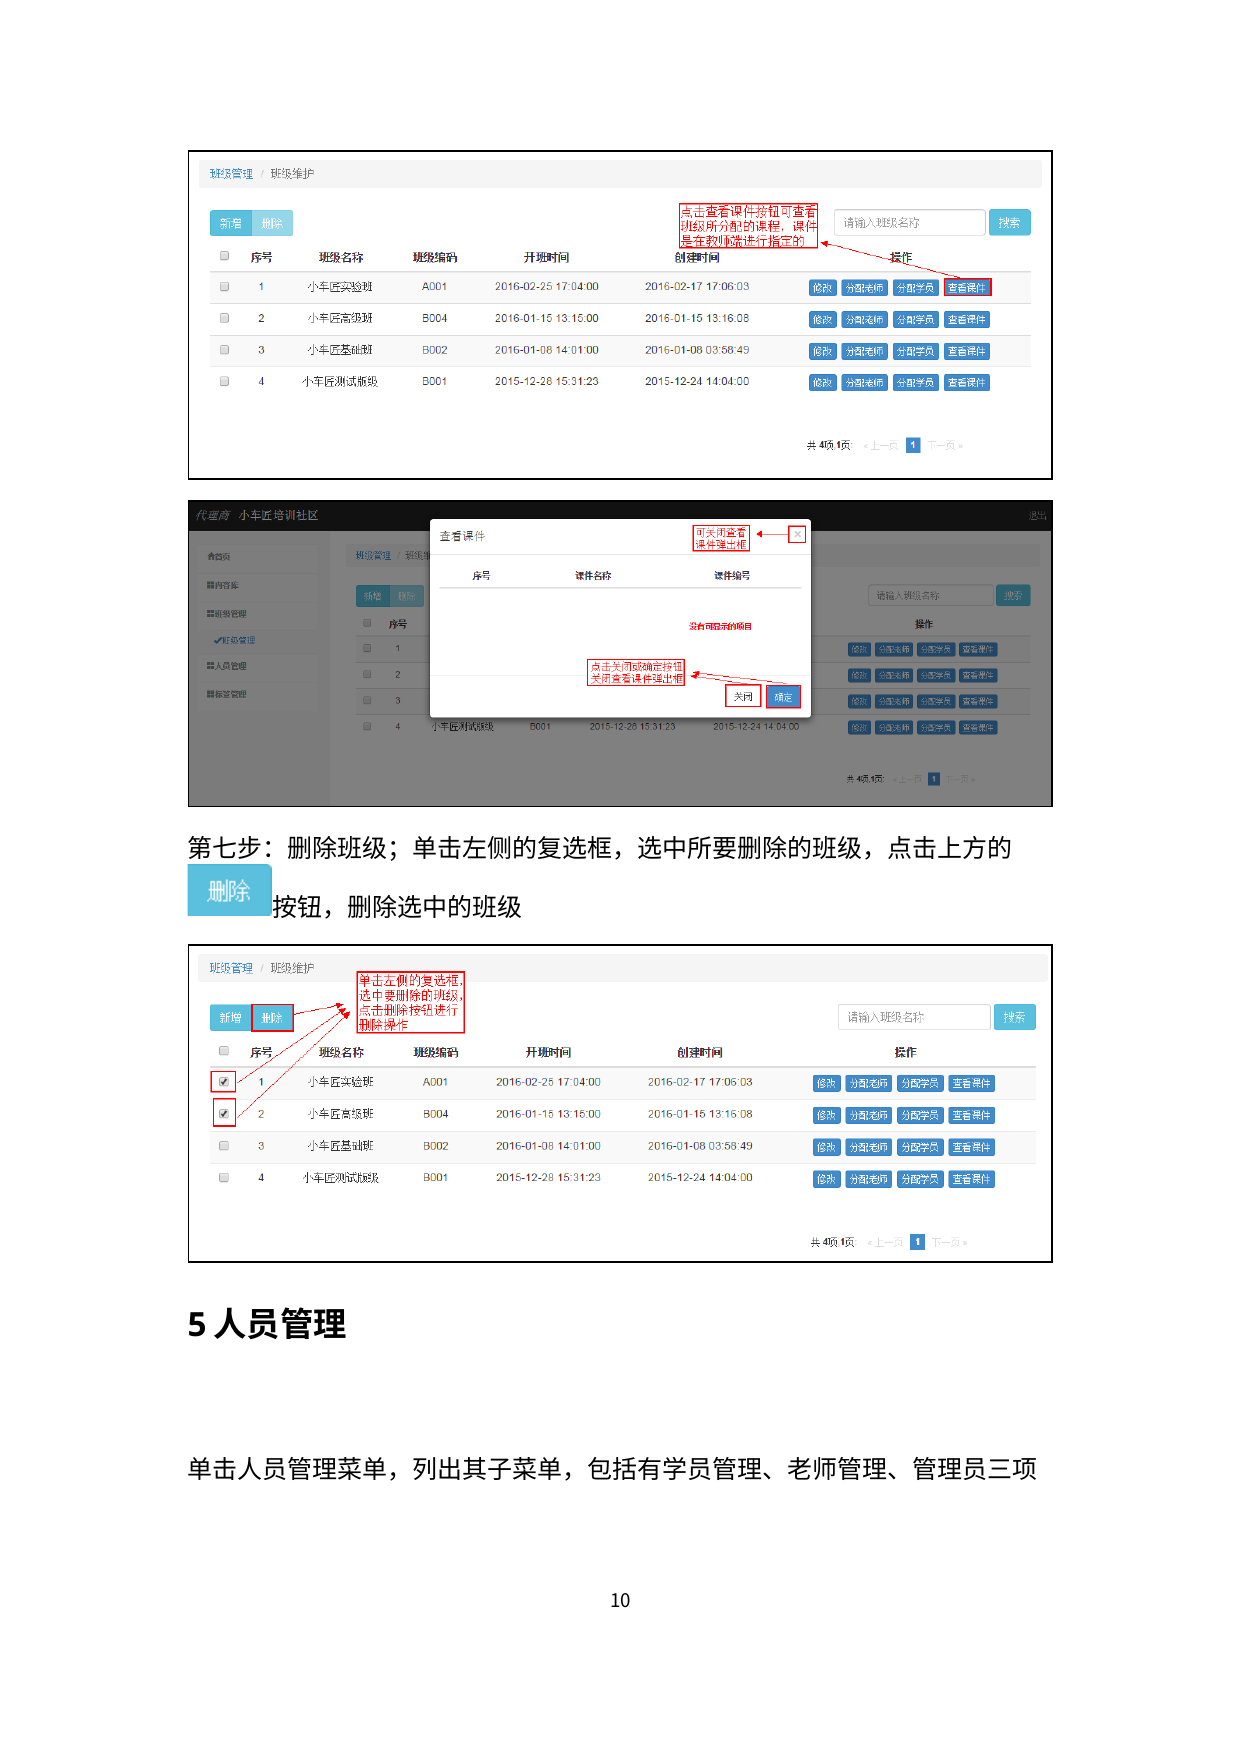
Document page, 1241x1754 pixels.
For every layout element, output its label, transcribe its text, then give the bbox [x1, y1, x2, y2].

picture [189, 946, 1051, 1261]
text 第七步：删除班级；单击左侧的复选框，选中所要删除的班级，点击上方的按钮，删除选中的班级 [187, 828, 1053, 923]
subtitle 5人员管理 [187, 1298, 1053, 1347]
picture [189, 152, 1051, 478]
text 单击人员管理菜单，列出其子菜单，包括有学员管理、老师管理、管理员三项 [187, 1449, 1053, 1486]
picture [189, 502, 1051, 806]
picture [187, 864, 272, 916]
